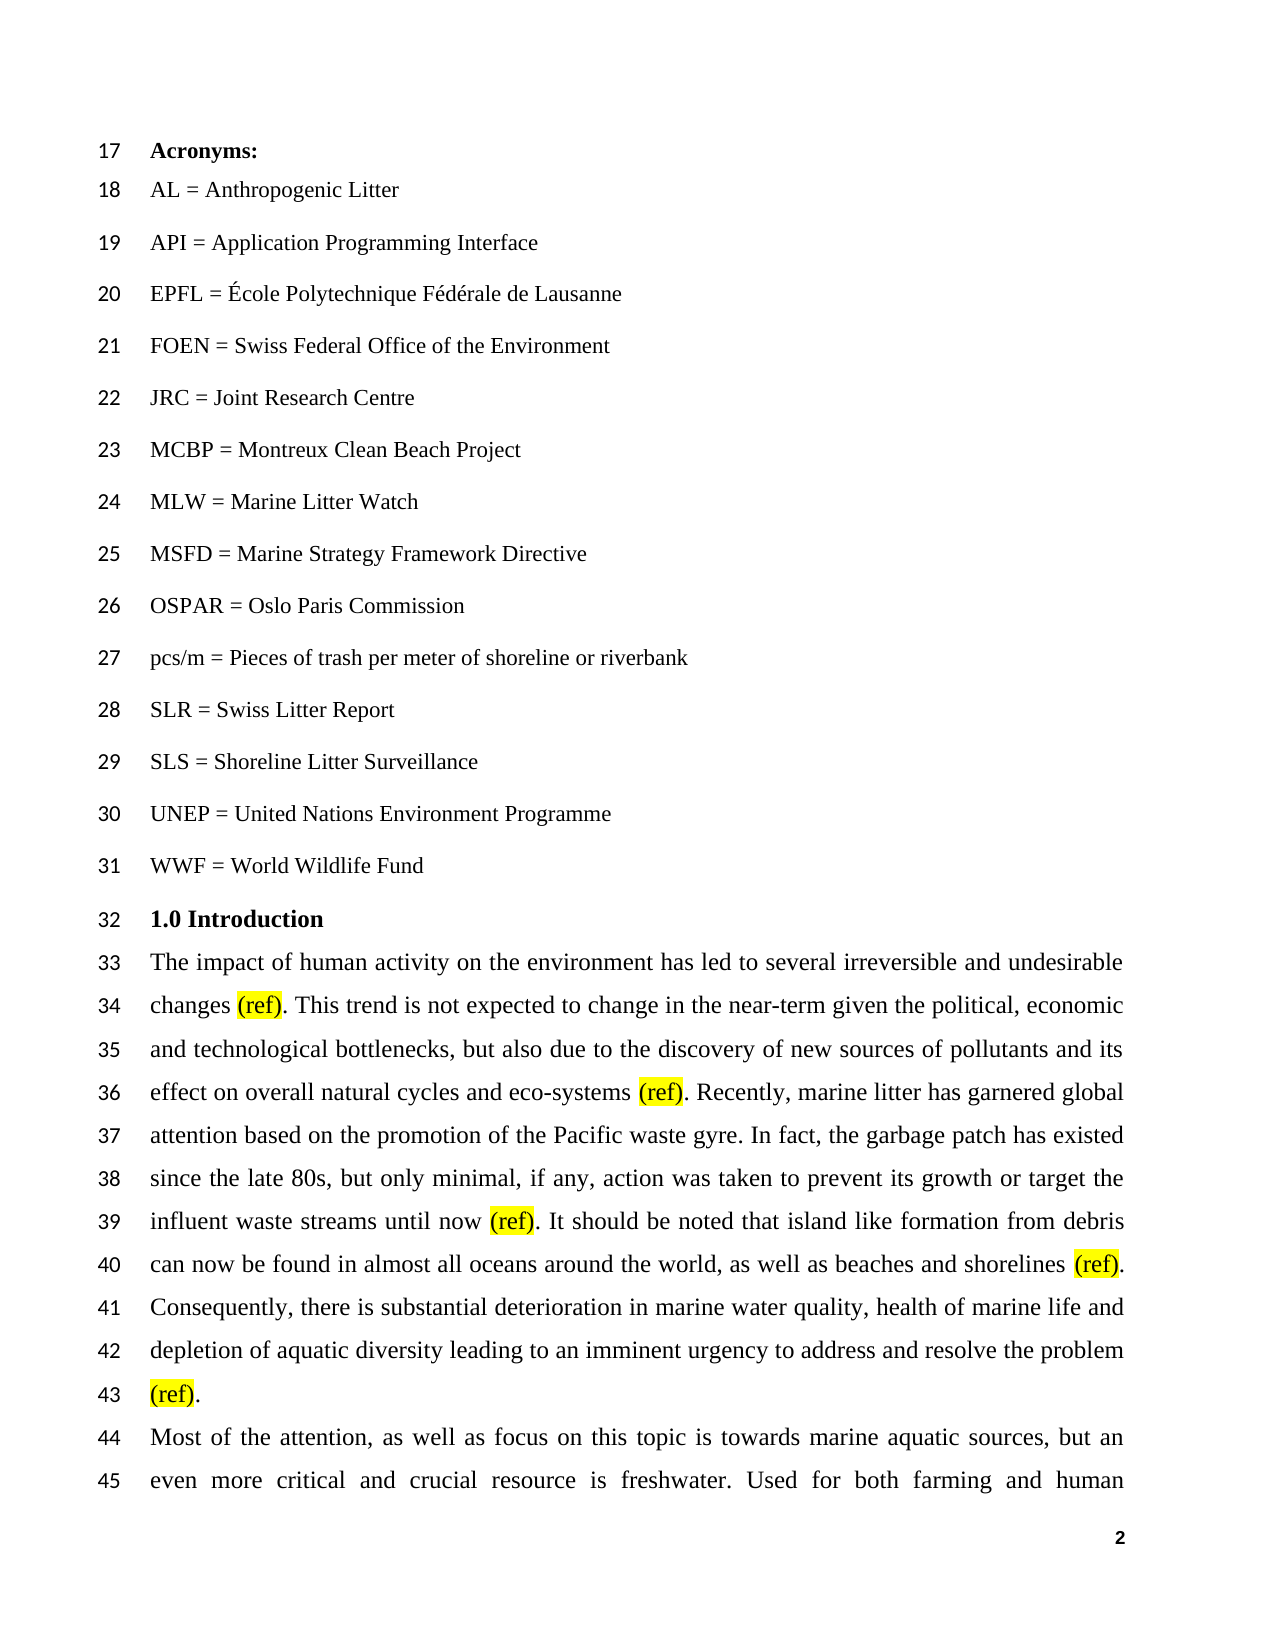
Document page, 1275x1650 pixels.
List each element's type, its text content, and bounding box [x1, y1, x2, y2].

text API = Application Programming Interface [150, 228, 1125, 255]
text The impact of human activity on the environment has led to several irreversible and undesirable changes (ref). This trend is not expected to change in the near-term given the political, economic and technological bottlenecks, but also due to the discovery of new sources of pollutants and its effect on overall natural cycles and eco-systems (ref). Recently, marine litter has garnered global attention based on the promotion of the Pacific waste gyre. In fact, the garbage patch has existed since the late 80s, but only minimal, if any, action was taken to prevent its growth or target the influent waste streams until now (ref). It should be noted that island like formation from debris can now be found in almost all oceans around the world, as well as beaches and shorelines (ref). Consequently, there is substantial deterioration in marine water quality, health of marine life and depletion of aquatic diversity leading to an imminent urgency to address and resolve the problem (ref). [150, 947, 1125, 1407]
text 1.0 Introduction [150, 904, 1125, 933]
text WWF = World Wildlife Fund [150, 852, 1125, 879]
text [150, 1422, 1125, 1494]
text UNEP = United Nations Environment Programme [150, 800, 1125, 827]
text SLR = Swiss Litter Report [150, 696, 1125, 723]
text SLS = Shoreline Litter Surveillance [150, 748, 1125, 775]
text OSPAR = Oslo Paris Commission [150, 592, 1125, 619]
text MSFD = Marine Strategy Framework Directive [150, 540, 1125, 567]
text MCBP = Montreux Clean Beach Project [150, 436, 1125, 463]
subtitle Acronyms: [150, 137, 1125, 163]
text MLW = Marine Litter Watch [150, 488, 1125, 515]
text EPFL = École Polytechnique Fédérale de Lausanne [150, 281, 1125, 307]
text JRC = Joint Research Centre [150, 384, 1125, 411]
text pcs/m = Pieces of trash per meter of shoreline or riverbank [150, 644, 1125, 671]
text FOEN = Swiss Federal Office of the Environment [150, 332, 1125, 359]
text AL = Anthropogenic Litter [150, 177, 1125, 203]
